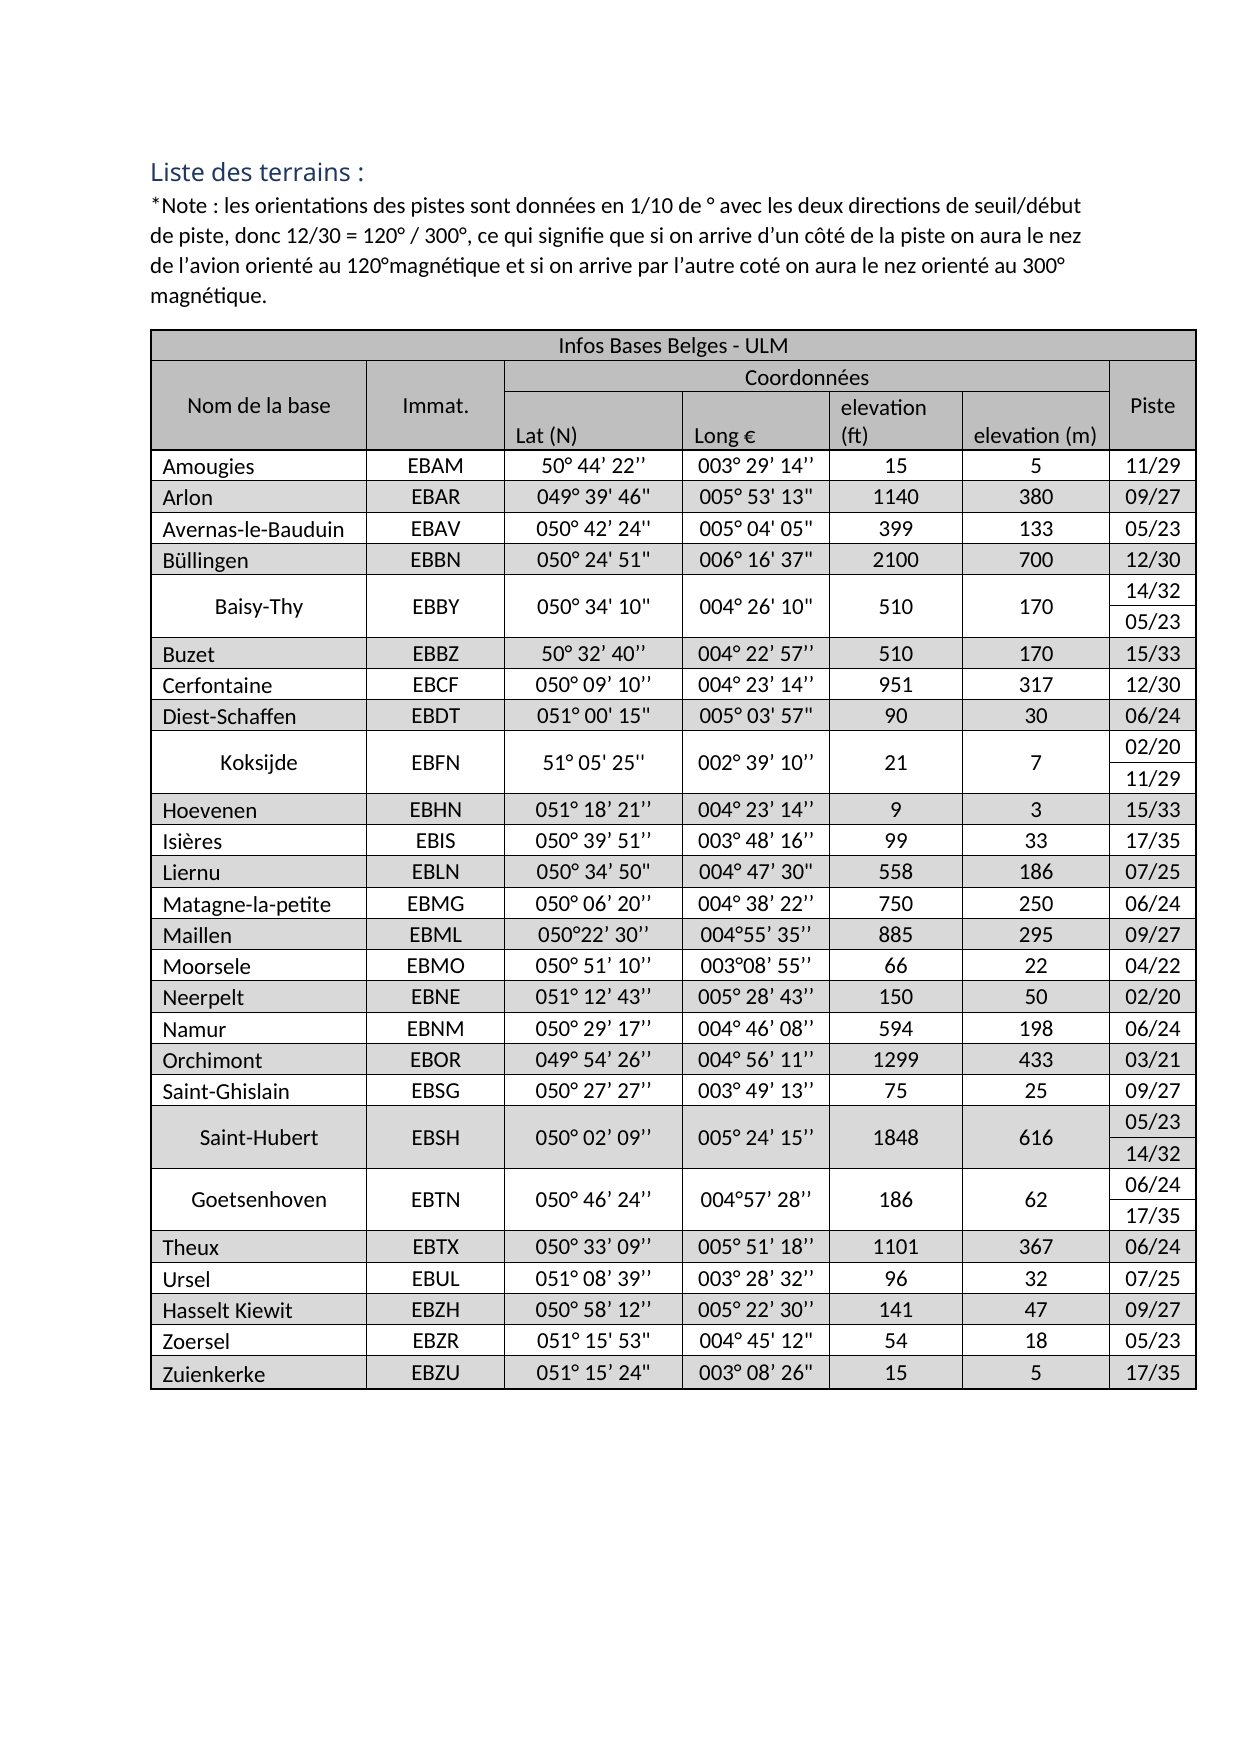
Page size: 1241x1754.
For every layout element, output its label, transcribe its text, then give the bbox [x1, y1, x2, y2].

table_cell 9 [830, 794, 962, 824]
table_cell 250 [963, 888, 1109, 918]
table_cell 15 [830, 451, 962, 480]
table_cell 003° 49’ 13’’ [683, 1075, 829, 1105]
table_cell 198 [963, 1013, 1109, 1043]
table_cell EBML [367, 919, 504, 949]
subtitle Liste des terrains : [150, 154, 1090, 188]
table_cell 06/24 [1110, 1169, 1195, 1199]
table_cell 050° 39’ 51’’ [505, 825, 682, 855]
table_cell 12/30 [1110, 544, 1195, 574]
table_cell 12/30 [1110, 669, 1195, 699]
table_cell 2100 [830, 544, 962, 574]
table_cell 06/24 [1110, 700, 1195, 730]
table_cell 051° 15' 53" [505, 1325, 682, 1355]
table_cell 004° 23’ 14’’ [683, 794, 829, 824]
table_cell Ursel [152, 1263, 366, 1293]
table_cell 14/32 [1110, 1138, 1195, 1168]
table_cell EBLN [367, 856, 504, 887]
table_cell Isières [152, 825, 366, 855]
table_cell Hoevenen [152, 794, 366, 824]
table_cell 005° 03' 57" [683, 700, 829, 730]
table_cell 133 [963, 513, 1109, 543]
table_cell 367 [963, 1231, 1109, 1262]
table_cell 002° 39’ 10’’ [683, 731, 829, 793]
table_cell Buzet [152, 638, 366, 668]
table_cell Moorsele [152, 950, 366, 980]
table_cell 003° 08’ 26" [683, 1356, 829, 1388]
table_cell 14/32 [1110, 575, 1195, 605]
table_cell 006° 16' 37" [683, 544, 829, 574]
table_cell 004° 23’ 14’’ [683, 669, 829, 699]
table_cell 050° 06’ 20’’ [505, 888, 682, 918]
table_cell Nom de la base [152, 361, 366, 449]
table_cell 47 [963, 1294, 1109, 1324]
table_cell 17/35 [1110, 1200, 1195, 1230]
table_cell 02/20 [1110, 981, 1195, 1012]
table_cell EBNM [367, 1013, 504, 1043]
table_cell 18 [963, 1325, 1109, 1355]
table_cell 616 [963, 1106, 1109, 1168]
table_cell 05/23 [1110, 606, 1195, 637]
table_cell EBAV [367, 513, 504, 543]
table_cell 75 [830, 1075, 962, 1105]
table_cell 11/29 [1110, 763, 1195, 793]
table_cell 050° 42’ 24'' [505, 513, 682, 543]
table_cell 051° 08’ 39’’ [505, 1263, 682, 1293]
table_cell 050° 58’ 12’’ [505, 1294, 682, 1324]
table_cell 005° 51’ 18’’ [683, 1231, 829, 1262]
table_cell 5 [963, 451, 1109, 480]
table_cell 005° 53' 13" [683, 481, 829, 512]
table_cell Neerpelt [152, 981, 366, 1012]
table_cell Zuienkerke [152, 1356, 366, 1388]
table_cell 380 [963, 481, 1109, 512]
table_cell 050° 02’ 09’’ [505, 1106, 682, 1168]
table_cell Long € [683, 392, 829, 449]
table_cell 004° 47’ 30" [683, 856, 829, 887]
table_cell 004° 26' 10" [683, 575, 829, 637]
table_cell Coordonnées [505, 361, 1109, 391]
table_cell Cerfontaine [152, 669, 366, 699]
table_cell Baisy-Thy [152, 575, 366, 637]
table_cell 004° 45' 12" [683, 1325, 829, 1355]
table_cell EBCF [367, 669, 504, 699]
table_cell 09/27 [1110, 919, 1195, 949]
table_cell 1299 [830, 1044, 962, 1074]
table_cell EBSH [367, 1106, 504, 1168]
table_cell 05/23 [1110, 1325, 1195, 1355]
table_cell 1140 [830, 481, 962, 512]
table_cell 06/24 [1110, 1231, 1195, 1262]
table_cell 003° 28’ 32’’ [683, 1263, 829, 1293]
table_cell EBBY [367, 575, 504, 637]
table_cell Saint-Hubert [152, 1106, 366, 1168]
table_cell 004° 22’ 57’’ [683, 638, 829, 668]
table_cell Saint-Ghislain [152, 1075, 366, 1105]
table_cell 96 [830, 1263, 962, 1293]
table_cell Maillen [152, 919, 366, 949]
table_cell 005° 22’ 30’’ [683, 1294, 829, 1324]
table_cell 003° 29’ 14’’ [683, 451, 829, 480]
table_cell EBBZ [367, 638, 504, 668]
table_cell 1101 [830, 1231, 962, 1262]
table_cell 17/35 [1110, 825, 1195, 855]
table_cell 004° 38’ 22’’ [683, 888, 829, 918]
table_cell EBZU [367, 1356, 504, 1388]
table_cell 17/35 [1110, 1356, 1195, 1388]
table_cell 09/27 [1110, 481, 1195, 512]
table_cell 050° 29’ 17’’ [505, 1013, 682, 1043]
table_cell Büllingen [152, 544, 366, 574]
table_cell 22 [963, 950, 1109, 980]
table_cell 050° 27’ 27’’ [505, 1075, 682, 1105]
table_cell Matagne-la-petite [152, 888, 366, 918]
table_cell 051° 18’ 21’’ [505, 794, 682, 824]
table_cell Diest-Schaffen [152, 700, 366, 730]
table_cell EBSG [367, 1075, 504, 1105]
table_cell 51° 05' 25'' [505, 731, 682, 793]
table_cell 03/21 [1110, 1044, 1195, 1074]
table_cell Arlon [152, 481, 366, 512]
table_cell 15/33 [1110, 638, 1195, 668]
table_cell Avernas-le-Bauduin [152, 513, 366, 543]
table_cell EBBN [367, 544, 504, 574]
table_cell 558 [830, 856, 962, 887]
table_cell 003°08’ 55’’ [683, 950, 829, 980]
table_cell 005° 04' 05" [683, 513, 829, 543]
table_cell 06/24 [1110, 1013, 1195, 1043]
table_cell 170 [963, 638, 1109, 668]
table_cell 051° 15’ 24" [505, 1356, 682, 1388]
table_cell Goetsenhoven [152, 1169, 366, 1230]
table_cell 050° 34' 10" [505, 575, 682, 637]
table_cell 510 [830, 575, 962, 637]
table_cell 21 [830, 731, 962, 793]
table_cell 54 [830, 1325, 962, 1355]
table_cell Orchimont [152, 1044, 366, 1074]
table_cell 1848 [830, 1106, 962, 1168]
table_cell 700 [963, 544, 1109, 574]
table_cell EBNE [367, 981, 504, 1012]
table_cell Liernu [152, 856, 366, 887]
table_cell Theux [152, 1231, 366, 1262]
table_cell 005° 24’ 15’’ [683, 1106, 829, 1168]
table_cell 051° 12’ 43’’ [505, 981, 682, 1012]
table_cell EBIS [367, 825, 504, 855]
table_cell 005° 28’ 43’’ [683, 981, 829, 1012]
table_cell 433 [963, 1044, 1109, 1074]
table_cell 186 [830, 1169, 962, 1230]
table_cell 004° 46’ 08’’ [683, 1013, 829, 1043]
table_cell 3 [963, 794, 1109, 824]
table_cell Hasselt Kiewit [152, 1294, 366, 1324]
table_cell 186 [963, 856, 1109, 887]
table_cell 295 [963, 919, 1109, 949]
table_cell 15/33 [1110, 794, 1195, 824]
table_cell 07/25 [1110, 856, 1195, 887]
table_cell 09/27 [1110, 1294, 1195, 1324]
table_cell 11/29 [1110, 451, 1195, 480]
table_cell 594 [830, 1013, 962, 1043]
table_cell Zoersel [152, 1325, 366, 1355]
table_cell 004° 56’ 11’’ [683, 1044, 829, 1074]
table_cell 049° 39' 46" [505, 481, 682, 512]
table_cell 09/27 [1110, 1075, 1195, 1105]
table_cell 399 [830, 513, 962, 543]
table_cell 885 [830, 919, 962, 949]
table_cell EBAR [367, 481, 504, 512]
table_cell elevation (ft) [830, 392, 962, 449]
table_cell 05/23 [1110, 513, 1195, 543]
table_cell EBFN [367, 731, 504, 793]
table_cell 510 [830, 638, 962, 668]
table_cell Immat. [367, 361, 504, 449]
table_cell 141 [830, 1294, 962, 1324]
table_cell 050° 46’ 24’’ [505, 1169, 682, 1230]
table_cell 07/25 [1110, 1263, 1195, 1293]
table_cell 7 [963, 731, 1109, 793]
table_cell EBHN [367, 794, 504, 824]
table_cell 004°55’ 35’’ [683, 919, 829, 949]
table_cell EBZH [367, 1294, 504, 1324]
table_cell EBOR [367, 1044, 504, 1074]
text *Note : les orientations des pistes sont données en 1/10 de ° avec les deux directions de seuil/début de piste, donc 12/30 = 120° / 300°, ce qui signifie que si on arrive d’un côté de la piste on aura le nez de l’avion orienté au 120°magnétique et si on arrive par l’autre coté on aura le nez orienté au 300° magnétique. [150, 191, 1090, 309]
table_cell 150 [830, 981, 962, 1012]
table_cell 30 [963, 700, 1109, 730]
table_cell 25 [963, 1075, 1109, 1105]
table_cell 04/22 [1110, 950, 1195, 980]
table_cell 62 [963, 1169, 1109, 1230]
table_cell EBMO [367, 950, 504, 980]
table_cell EBUL [367, 1263, 504, 1293]
table_cell 50° 32’ 40’’ [505, 638, 682, 668]
table_cell 5 [963, 1356, 1109, 1388]
table_cell 050° 24' 51" [505, 544, 682, 574]
table_cell 050° 51’ 10’’ [505, 950, 682, 980]
table_cell Amougies [152, 451, 366, 480]
table_cell EBZR [367, 1325, 504, 1355]
table_cell 003° 48’ 16’’ [683, 825, 829, 855]
table_cell EBAM [367, 451, 504, 480]
table_cell 050° 09’ 10’’ [505, 669, 682, 699]
table_cell 951 [830, 669, 962, 699]
table_cell Lat (N) [505, 392, 682, 449]
table_cell 050°22’ 30’’ [505, 919, 682, 949]
table_cell 049° 54’ 26’’ [505, 1044, 682, 1074]
table_cell 32 [963, 1263, 1109, 1293]
table_cell Koksijde [152, 731, 366, 793]
table_cell 004°57’ 28’’ [683, 1169, 829, 1230]
table_header Infos Bases Belges - ULM [152, 331, 1195, 360]
table_cell EBDT [367, 700, 504, 730]
table_cell 90 [830, 700, 962, 730]
table_cell Namur [152, 1013, 366, 1043]
table_cell 15 [830, 1356, 962, 1388]
table_cell 06/24 [1110, 888, 1195, 918]
table_cell 50° 44’ 22’’ [505, 451, 682, 480]
table_cell 050° 33’ 09’’ [505, 1231, 682, 1262]
table_cell 50 [963, 981, 1109, 1012]
table_cell 99 [830, 825, 962, 855]
table_cell 33 [963, 825, 1109, 855]
table_cell elevation (m) [963, 392, 1109, 449]
table_cell 66 [830, 950, 962, 980]
table_cell EBTX [367, 1231, 504, 1262]
table_cell 02/20 [1110, 731, 1195, 762]
table_cell 750 [830, 888, 962, 918]
table_cell EBMG [367, 888, 504, 918]
table_cell 317 [963, 669, 1109, 699]
table_cell 050° 34’ 50" [505, 856, 682, 887]
table_cell 170 [963, 575, 1109, 637]
table_cell 05/23 [1110, 1106, 1195, 1137]
table_cell 051° 00' 15" [505, 700, 682, 730]
table_cell Piste [1110, 361, 1195, 449]
table_cell EBTN [367, 1169, 504, 1230]
